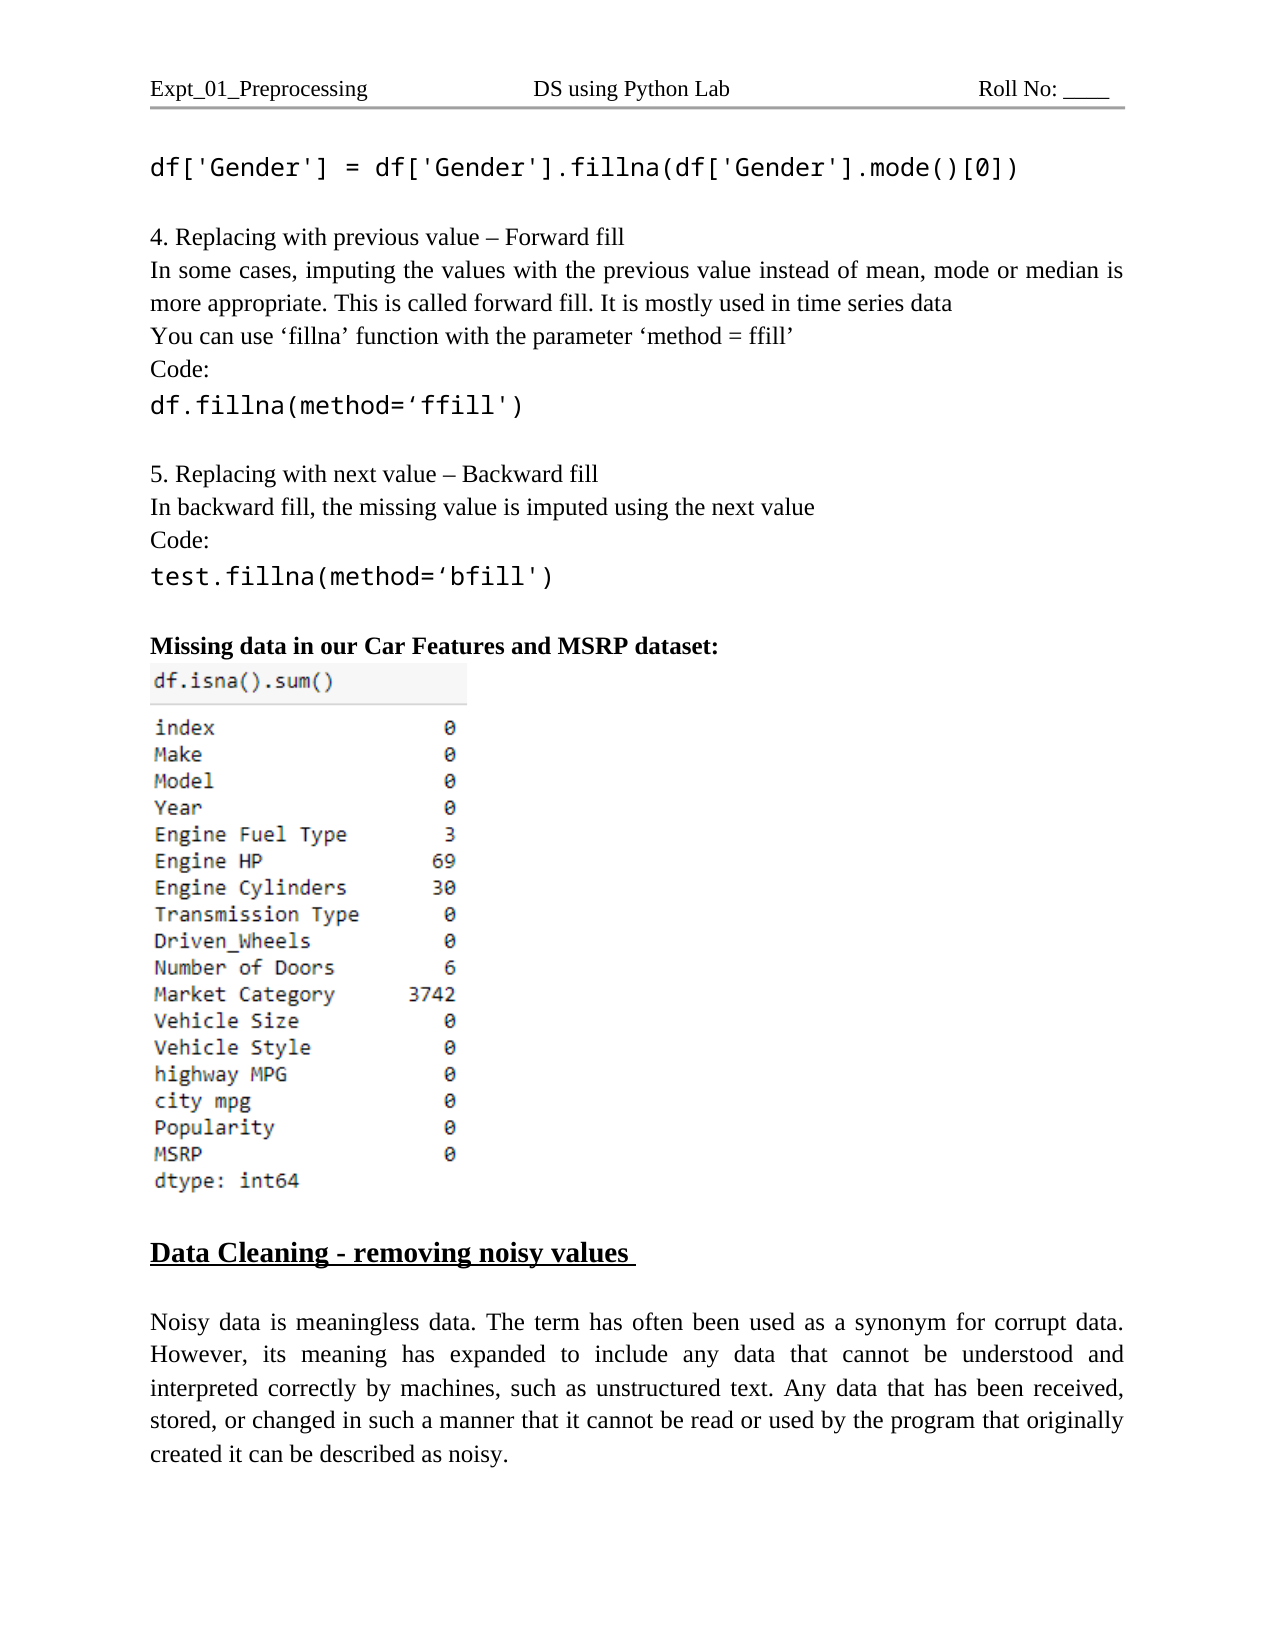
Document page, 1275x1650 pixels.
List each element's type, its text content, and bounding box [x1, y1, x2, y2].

text You can use ‘fillna’ function with the parameter ‘method = ffill’ [150, 321, 1125, 350]
text Code: [150, 354, 1125, 383]
text 5. Replacing with next value – Backward fill [150, 459, 1125, 488]
picture [150, 663, 468, 1199]
text df.fillna(method=‘ffill') [150, 387, 1125, 421]
text df['Gender'] = df['Gender'].fillna(df['Gender'].mode()[0]) [150, 150, 1125, 184]
text Missing data in our Car Features and MSRP dataset: [150, 631, 1125, 659]
text Data Cleaning - removing noisy values [150, 1235, 1125, 1268]
text In backward fill, the missing value is imputed using the next value [150, 492, 1125, 521]
text test.fillna(method=‘bfill') [150, 558, 1125, 593]
text Noisy data is meaningless data. The term has often been used as a synonym for corrupt data. However, its meaning has expanded to include any data that cannot be understood and interpreted correctly by machines, such as unstructured text. Any data that has been received, stored, or changed in such a manner that it cannot be read or used by the program that originally created it can be described as noisy. [150, 1307, 1125, 1467]
text Code: [150, 526, 1125, 554]
text In some cases, imputing the values with the previous value instead of mean, mode or median is more appropriate. This is called forward fill. It is mostly used in time series data [150, 255, 1125, 317]
text 4. Replacing with previous value – Forward fill [150, 222, 1125, 251]
